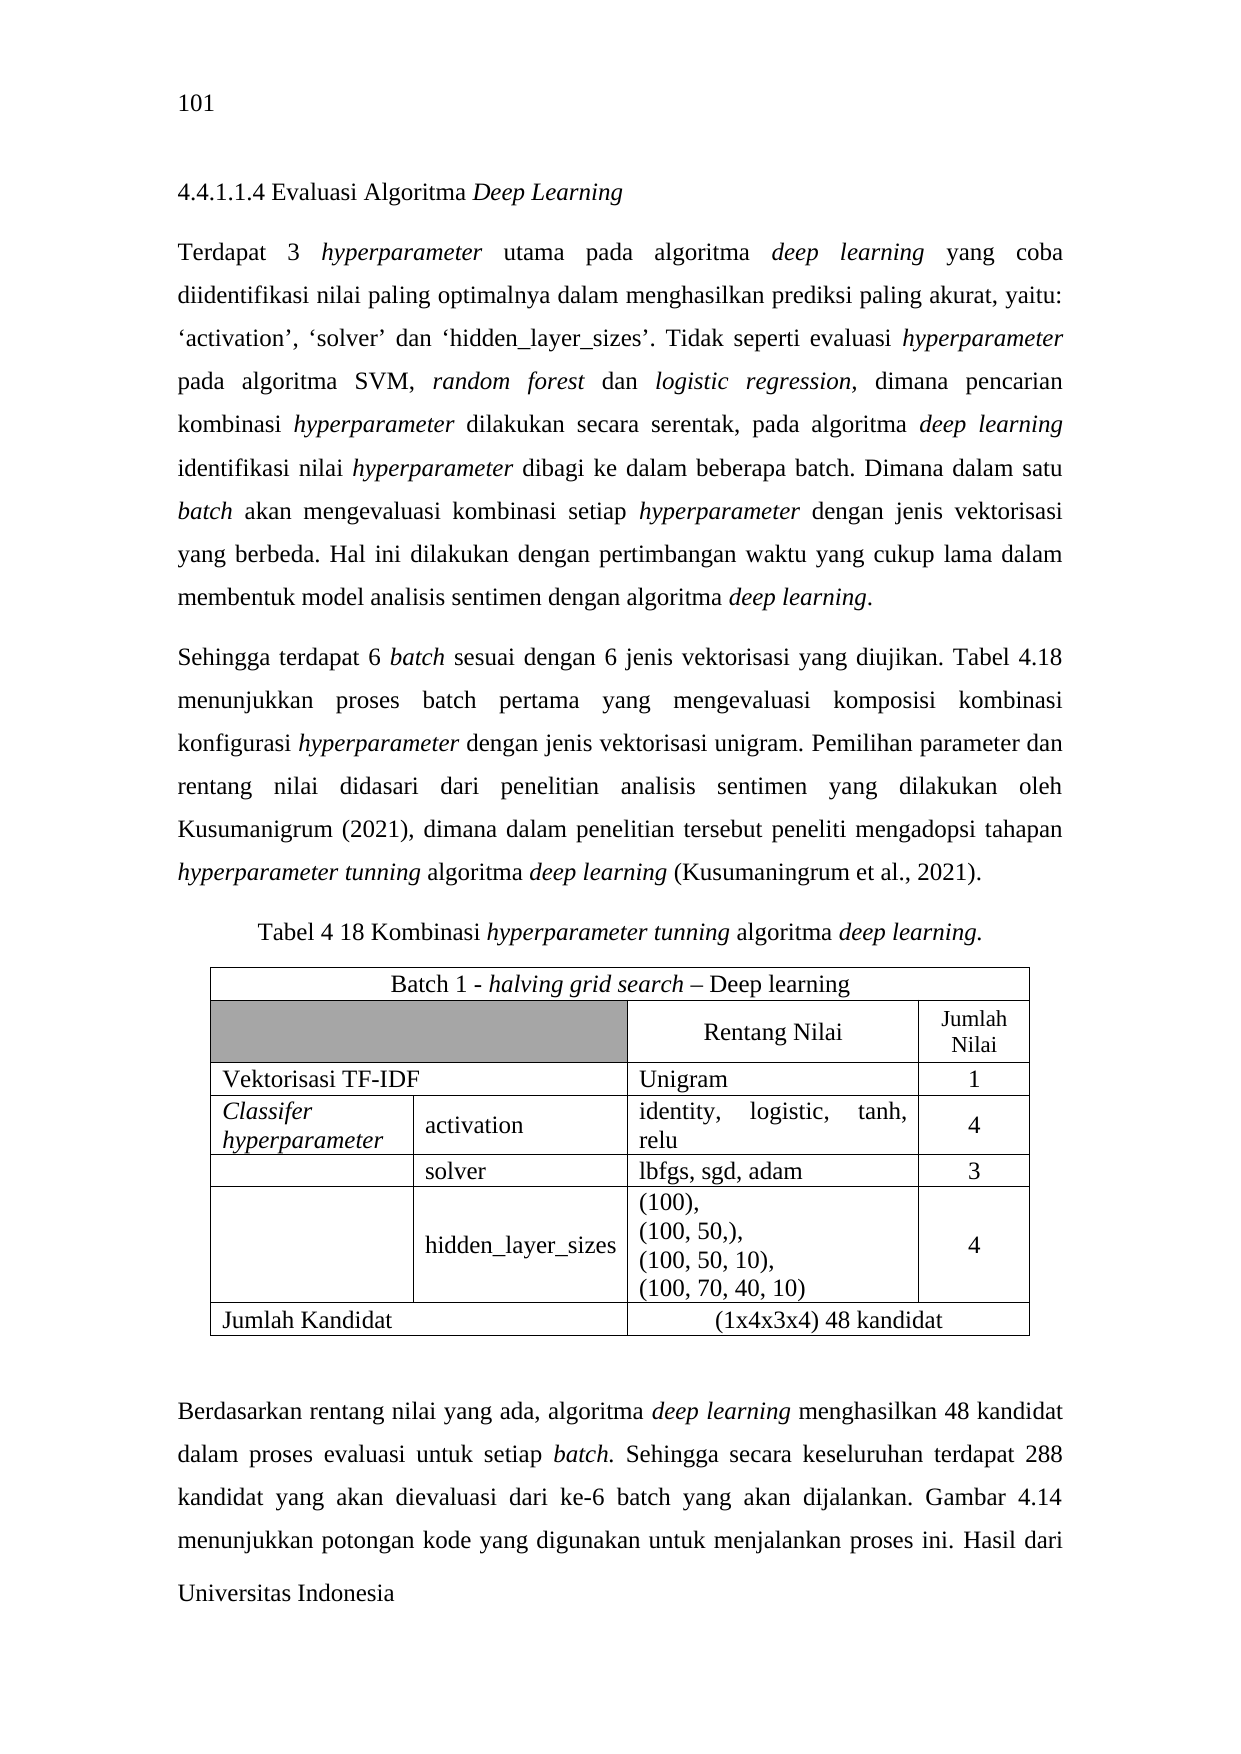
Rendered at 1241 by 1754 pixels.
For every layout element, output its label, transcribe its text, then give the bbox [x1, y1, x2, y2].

table_cell [211, 1187, 413, 1302]
table_cell [211, 1155, 413, 1186]
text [177, 1396, 1063, 1554]
text Terdapat 3 hyperparameter utama pada algoritma deep learning yang coba diidentifikasi nilai paling optimalnya dalam menghasilkan prediksi paling akurat, yaitu: ‘activation’, ‘solver’ dan ‘hidden_layer_sizes’. Tidak seperti evaluasi hyperparameter pada algoritma SVM, random forest dan logistic regression, dimana pencarian kombinasi hyperparameter dilakukan secara serentak, pada algoritma deep learning identifikasi nilai hyperparameter dibagi ke dalam beberapa batch. Dimana dalam satu batch akan mengevaluasi kombinasi setiap hyperparameter dengan jenis vektorisasi yang berbeda. Hal ini dilakukan dengan pertimbangan waktu yang cukup lama dalam membentuk model analisis sentimen dengan algoritma deep learning. [177, 237, 1063, 611]
table_cell (100), (100, 50,), (100, 50, 10), (100, 70, 40, 10) [628, 1187, 918, 1302]
table_cell [211, 1001, 627, 1062]
table_cell 4 [919, 1096, 1029, 1153]
table_cell hidden_layer_sizes [414, 1187, 627, 1302]
table_cell Rentang Nilai [628, 1001, 918, 1062]
table_cell identity, logistic, tanh, relu [628, 1096, 918, 1153]
table_header Batch 1 - halving grid search – Deep learning [211, 968, 1029, 999]
table_cell (1x4x3x4) 48 kandidat [628, 1303, 1029, 1335]
table_cell lbfgs, sgd, adam [628, 1155, 918, 1186]
table_cell solver [414, 1155, 627, 1186]
text Tabel 4 18 Kombinasi hyperparameter tunning algoritma deep learning. [177, 917, 1063, 946]
table_cell Jumlah Kandidat [211, 1303, 627, 1335]
table_cell Jumlah Nilai [919, 1001, 1029, 1062]
table_cell Vektorisasi TF-IDF [211, 1063, 627, 1095]
table_cell Unigram [628, 1063, 918, 1095]
table_cell 4 [919, 1187, 1029, 1302]
table_cell Classifer hyperparameter [211, 1096, 413, 1153]
table_cell 1 [919, 1063, 1029, 1095]
table_cell 3 [919, 1155, 1029, 1186]
table_cell activation [414, 1096, 627, 1153]
text Sehingga terdapat 6 batch sesuai dengan 6 jenis vektorisasi yang diujikan. Tabel 4.18 menunjukkan proses batch pertama yang mengevaluasi komposisi kombinasi konfigurasi hyperparameter dengan jenis vektorisasi unigram. Pemilihan parameter dan rentang nilai didasari dari penelitian analisis sentimen yang dilakukan oleh Kusumanigrum (2021), dimana dalam penelitian tersebut peneliti mengadopsi tahapan hyperparameter tunning algoritma deep learning (Kusumaningrum et al., 2021). [177, 642, 1063, 886]
text 4.4.1.1.4 Evaluasi Algoritma Deep Learning [177, 177, 1063, 206]
